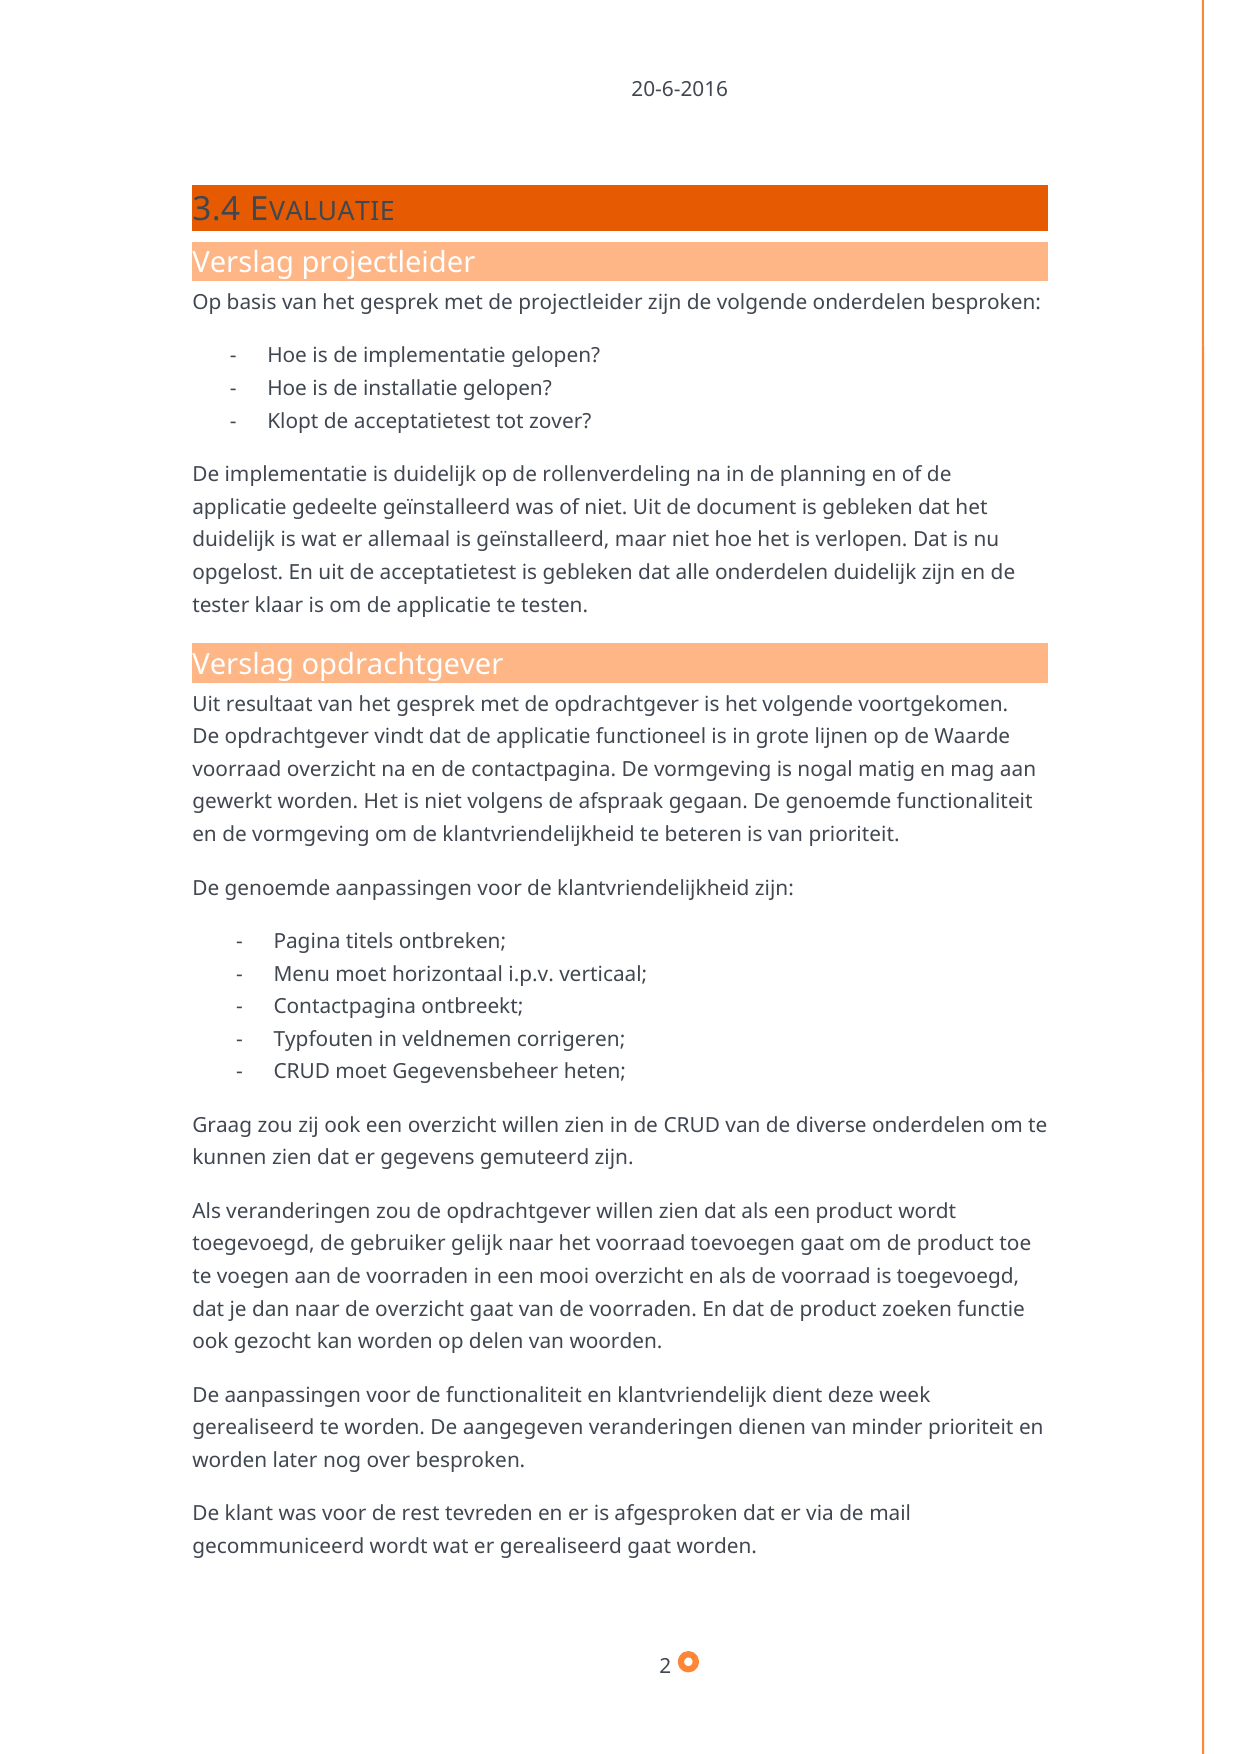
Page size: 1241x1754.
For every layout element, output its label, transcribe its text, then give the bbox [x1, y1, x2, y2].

text Uit resultaat van het gesprek met de opdrachtgever is het volgende voortgekomen. De opdrachtgever vindt dat de applicatie functioneel is in grote lijnen op de Waarde voorraad overzicht na en de contactpagina. De vormgeving is nogal matig en mag aan gewerkt worden. Het is niet volgens de afspraak gegaan. De genoemde functionaliteit en de vormgeving om de klantvriendelijkheid te beteren is van prioriteit. [192, 689, 1048, 848]
text De aanpassingen voor de functionaliteit en klantvriendelijk dient deze week gerealiseerd te worden. De aangegeven veranderingen dienen van minder prioriteit en worden later nog over besproken. [192, 1380, 1048, 1473]
list Klopt de acceptatietest tot zover? [229, 406, 1048, 434]
text Op basis van het gesprek met de projectleider zijn de volgende onderdelen besproken: [192, 287, 1048, 316]
list Hoe is de installatie gelopen? [229, 373, 1048, 402]
text De klant was voor de rest tevreden en er is afgesproken dat er via de mail gecommuniceerd wordt wat er gerealiseerd gaat worden. [192, 1498, 1048, 1559]
list Menu moet horizontaal i.p.v. verticaal; [236, 959, 1048, 987]
list Hoe is de implementatie gelopen? [229, 341, 1048, 369]
text De genoemde aanpassingen voor de klantvriendelijkheid zijn: [192, 873, 1048, 901]
list Contactpagina ontbreekt; [236, 991, 1048, 1020]
subtitle Verslag opdrachtgever [192, 643, 1048, 683]
text Graag zou zij ook een overzicht willen zien in de CRUD van de diverse onderdelen om te kunnen zien dat er gegevens gemuteerd zijn. [192, 1110, 1048, 1171]
text Als veranderingen zou de opdrachtgever willen zien dat als een product wordt toegevoegd, de gebruiker gelijk naar het voorraad toevoegen gaat om de product toe te voegen aan de voorraden in een mooi overzicht en als de voorraad is toegevoegd, dat je dan naar de overzicht gaat van de voorraden. En dat de product zoeken functie ook gezocht kan worden op delen van woorden. [192, 1196, 1048, 1355]
list CRUD moet Gegevensbeheer heten; [236, 1056, 1048, 1085]
list Typfouten in veldnemen corrigeren; [236, 1024, 1048, 1052]
list Pagina titels ontbreken; [236, 926, 1048, 954]
text De implementatie is duidelijk op de rollenverdeling na in de planning en of de applicatie gedeelte geïnstalleerd was of niet. Uit de document is gebleken dat het duidelijk is wat er allemaal is geïnstalleerd, maar niet hoe het is verlopen. Dat is nu opgelost. En uit de acceptatietest is gebleken dat alle onderdelen duidelijk zijn en de tester klaar is om de applicatie te testen. [192, 459, 1048, 618]
subtitle Verslag projectleider [192, 242, 1048, 281]
